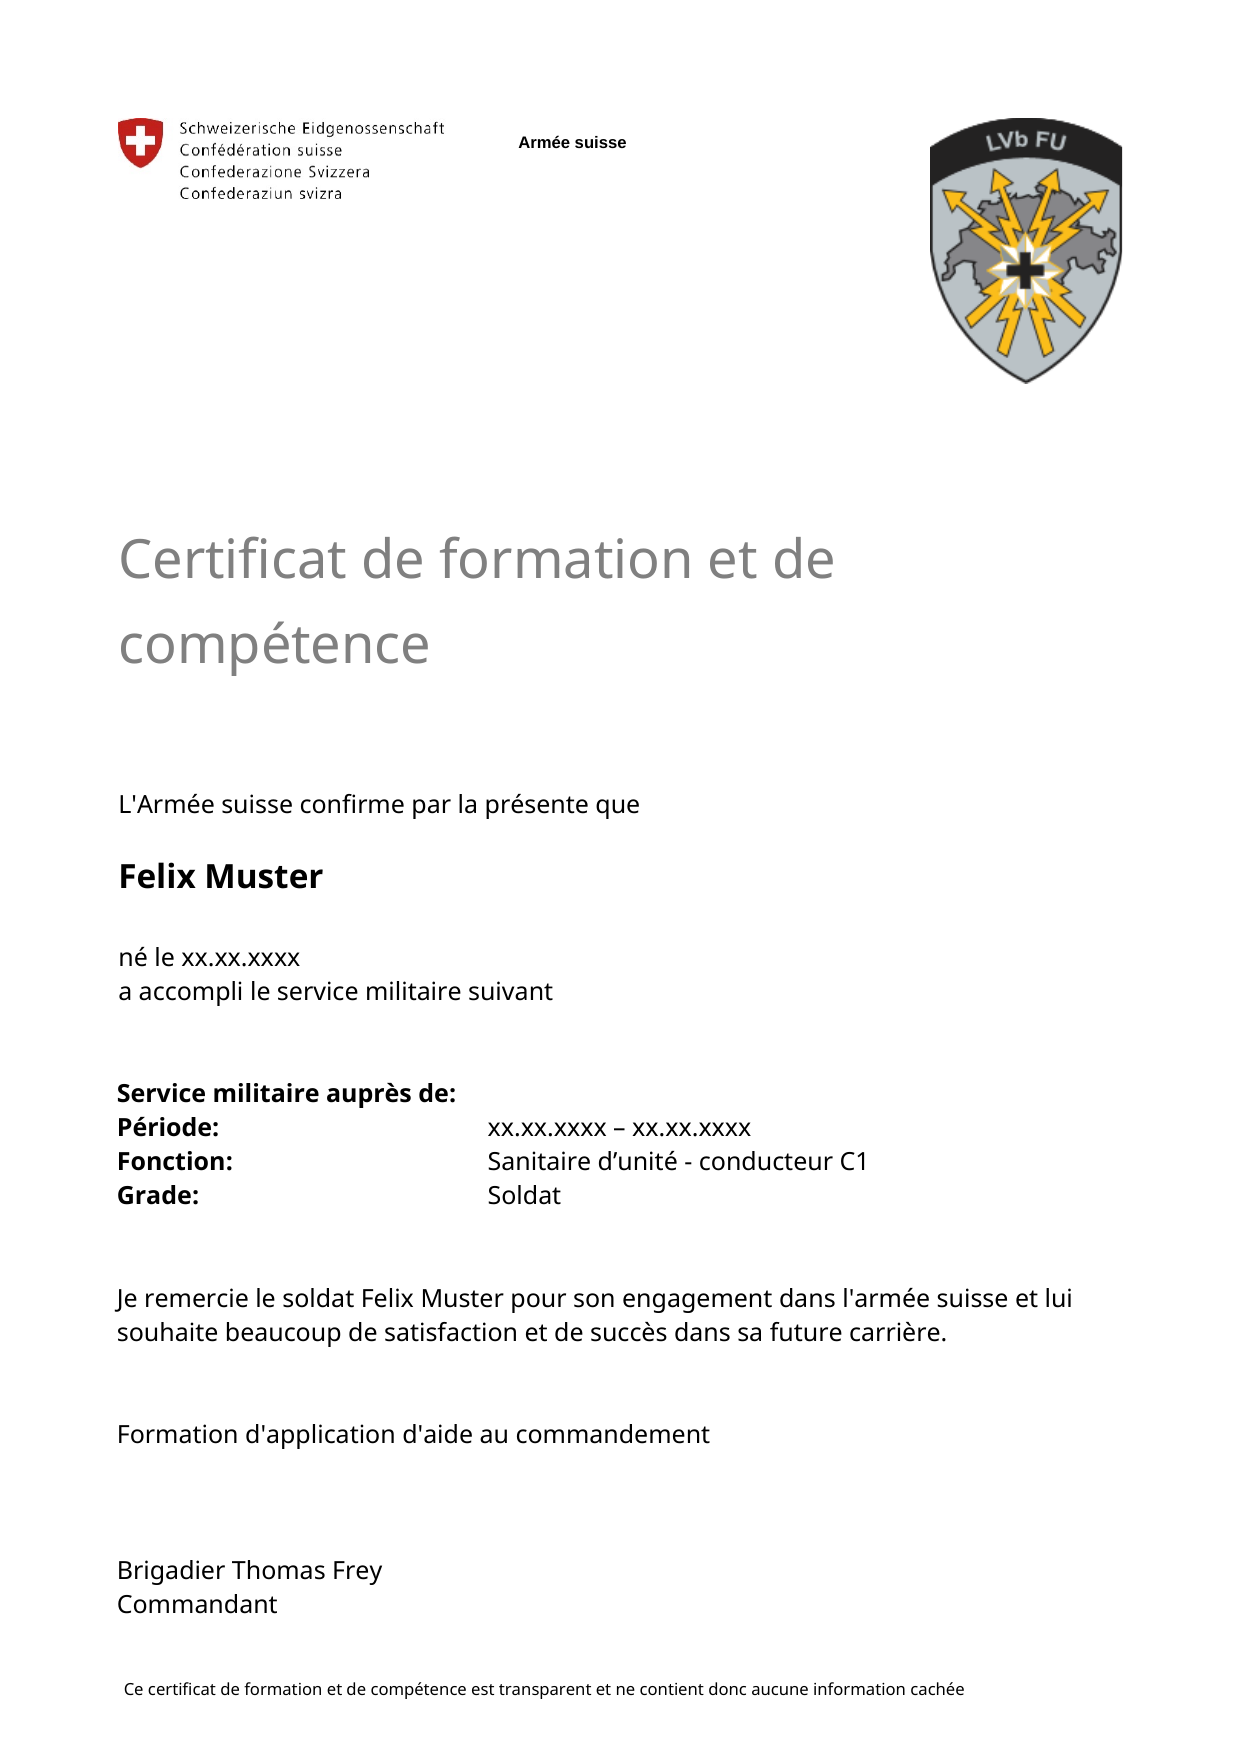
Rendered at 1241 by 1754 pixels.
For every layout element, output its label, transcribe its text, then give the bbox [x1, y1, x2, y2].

text Brigadier Thomas Frey [117, 1553, 1122, 1587]
picture [930, 118, 1123, 384]
text Felix Muster [118, 853, 1122, 899]
text Certificat de formation et de compétence [118, 520, 1122, 679]
text Grade: Soldat [117, 1178, 1122, 1212]
text a accompli le service militaire suivant [118, 974, 1122, 1008]
text Formation d'application d'aide au commandement [117, 1416, 1122, 1451]
text Fonction: Sanitaire d’unité - conducteur C1 [117, 1144, 1122, 1178]
text L'Armée suisse confirme par la présente que [118, 792, 1122, 819]
text Je remercie le soldat Felix Muster pour son engagement dans l'armée suisse et lui souhaite beaucoup de satisfaction et de succès dans sa future carrière. [117, 1246, 1122, 1348]
text né le xx.xx.xxxx [118, 939, 1122, 974]
text Commandant [117, 1587, 1122, 1621]
picture [118, 118, 462, 199]
text Période: xx.xx.xxxx – xx.xx.xxxx [117, 1110, 1122, 1144]
text Service militaire auprès de: [117, 1076, 1122, 1110]
